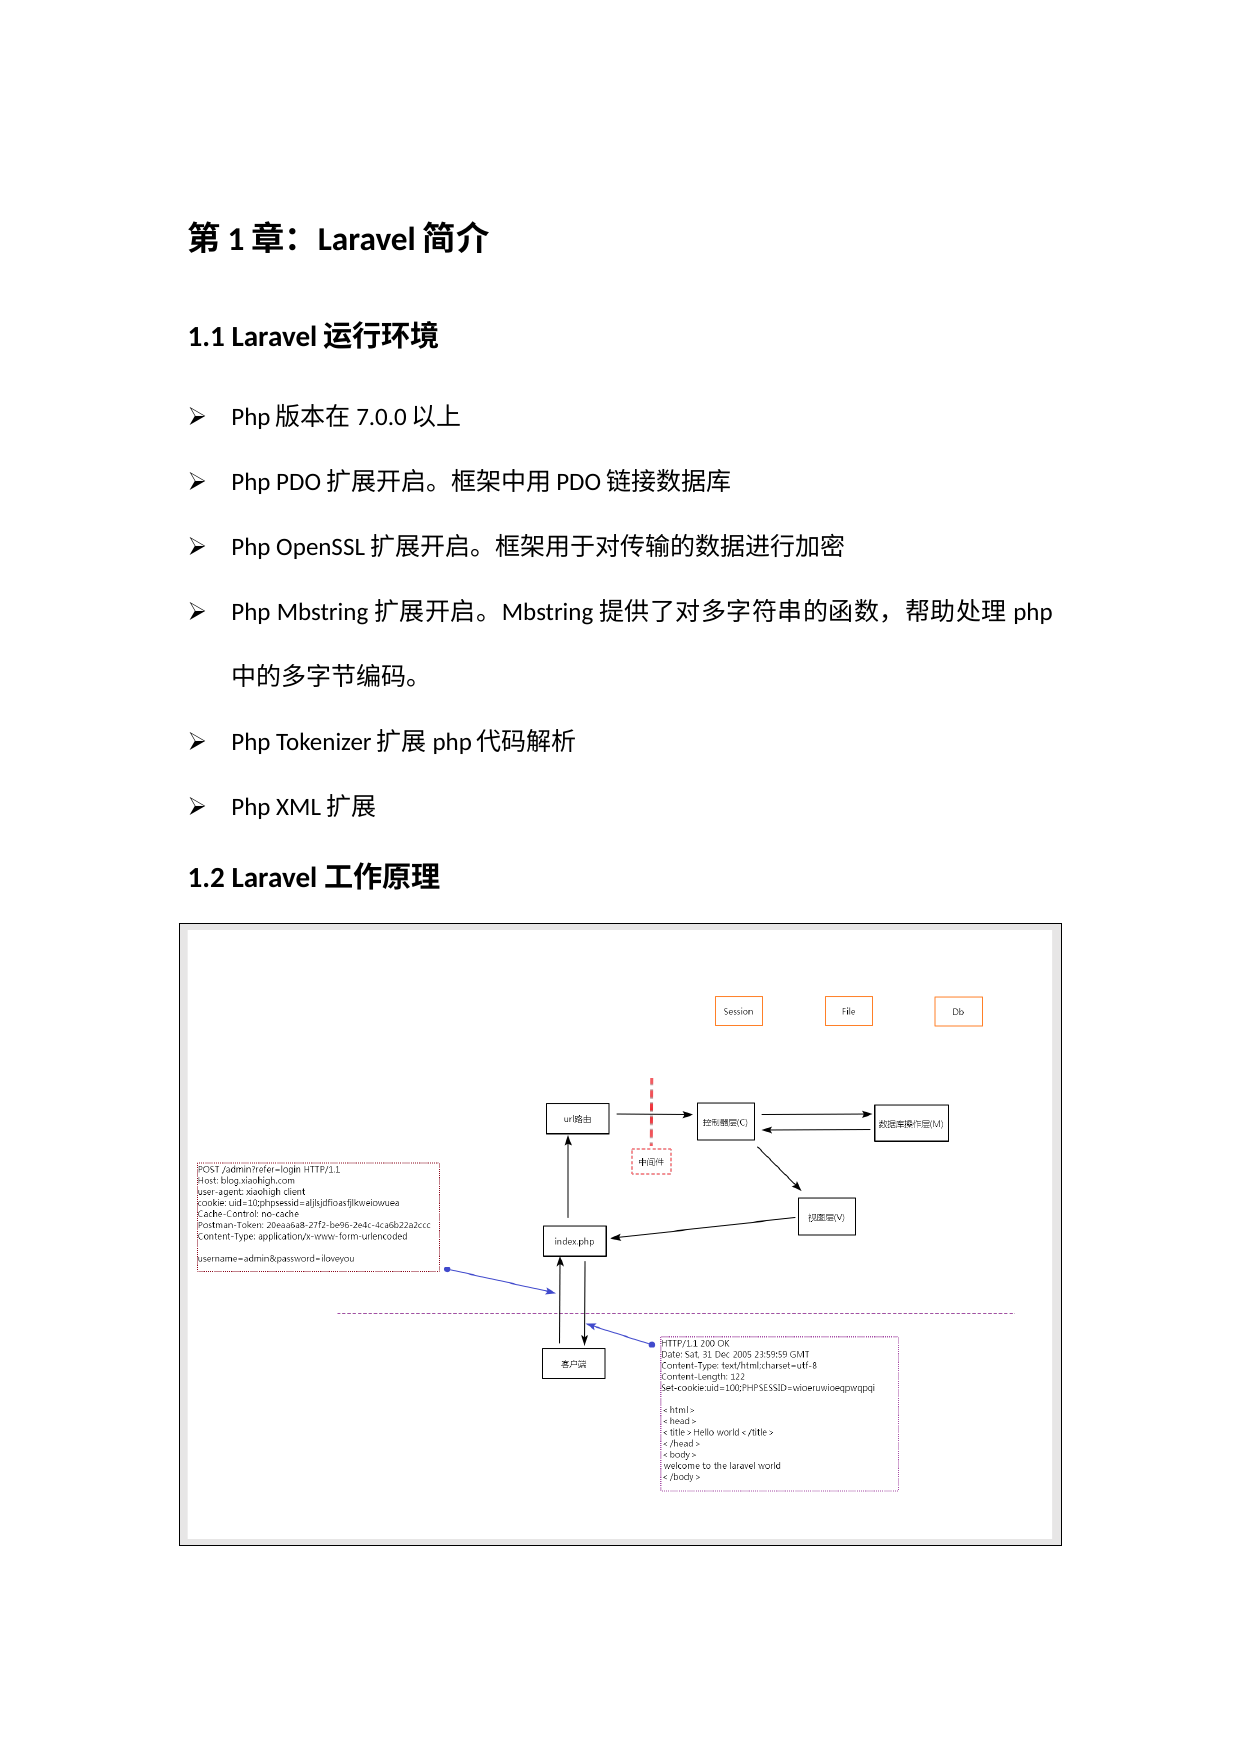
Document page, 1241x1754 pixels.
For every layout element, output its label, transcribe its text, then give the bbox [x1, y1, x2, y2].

subtitle 第1章：Laravel简介 [187, 204, 1053, 269]
list Php Tokenizer扩展 php代码解析 [187, 707, 1053, 772]
list Php Mbstring扩展开启。Mbstring提供了对多字符串的函数，帮助处理php中的多字节编码。 [187, 577, 1053, 707]
picture [187, 930, 1053, 1539]
list Php版本在 7.0.0以上 [187, 382, 1053, 447]
list Php OpenSSL扩展开启。框架用于对传输的数据进行加密 [187, 512, 1053, 577]
subtitle 1.2 Laravel 工作原理 [187, 842, 1053, 907]
list Php PDO扩展开启。框架中用PDO链接数据库 [187, 447, 1053, 512]
subtitle 1.1 Laravel运行环境 [187, 301, 1053, 366]
list Php XML扩展 [187, 772, 1053, 837]
